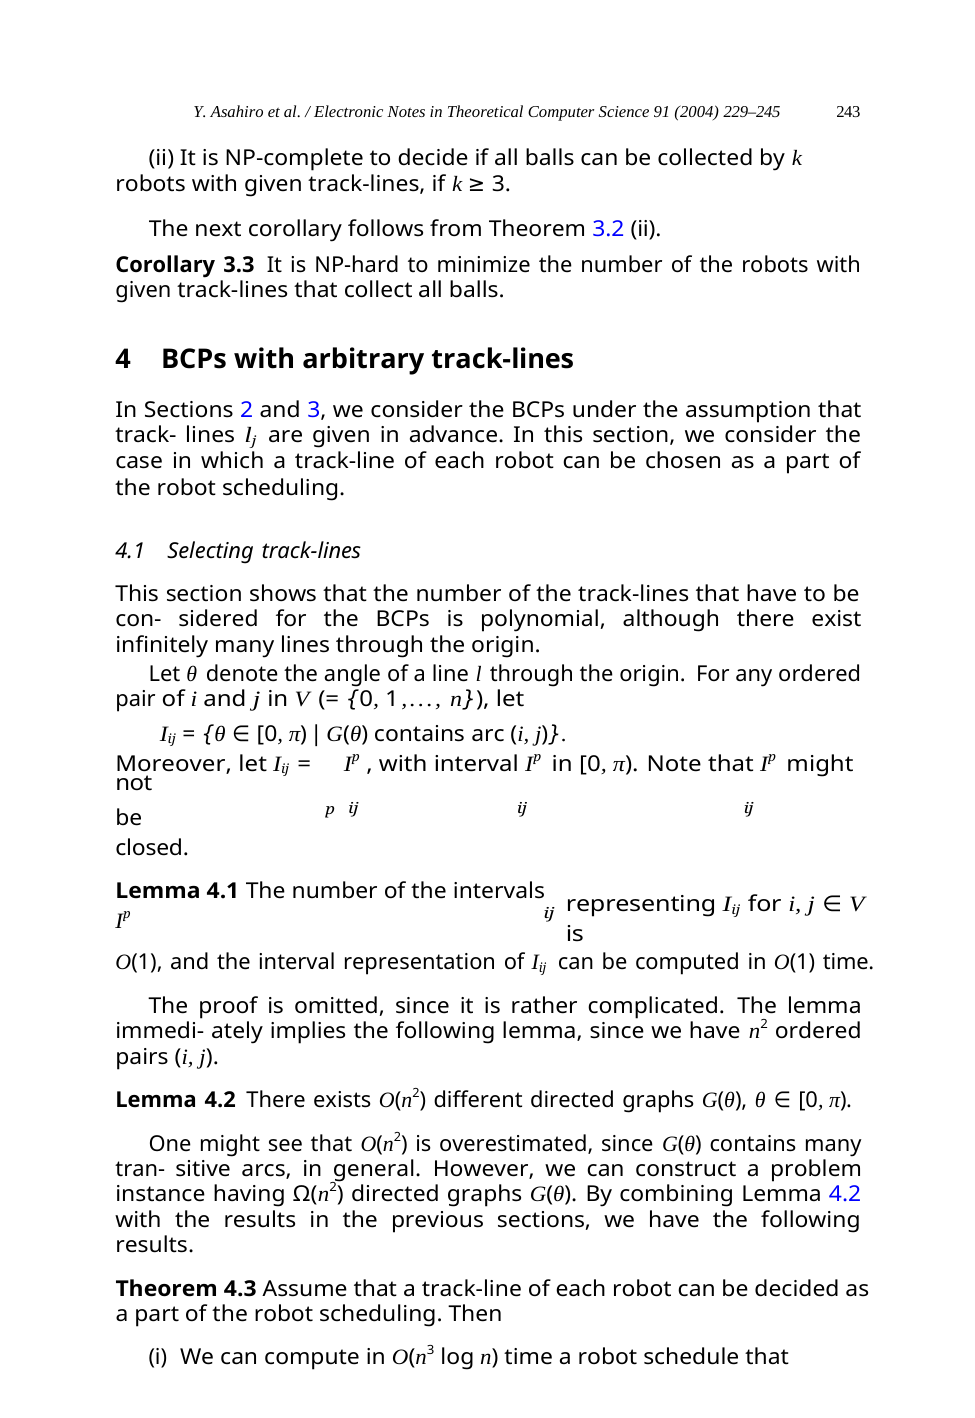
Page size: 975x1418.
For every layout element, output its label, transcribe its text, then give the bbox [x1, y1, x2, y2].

text Lemma 4.1 The number of the intervals Ip [115, 875, 553, 934]
text Iij = {θ ∈ [0, π) | G(θ) contains arc (i, j)}. [159, 719, 883, 746]
text Corollary 3.3 It is NP-hard to minimize the number of the robots with given track-lines that collect all balls. [115, 252, 861, 304]
text representing Iij for i, j ∈ V is [566, 888, 883, 948]
text (ii) It is NP-complete to decide if all balls can be collected by k robots with given track-lines, if k ≥ 3. [115, 145, 861, 197]
text This section shows that the number of the track-lines that have to be con- sidered for the BCPs is polynomial, although there exist infinitely many lines through the origin. [115, 580, 862, 659]
text p ij ij ij [325, 802, 883, 818]
text Theorem 4.3 Assume that a track-line of each robot can be decided as a part of the robot scheduling. Then [115, 1276, 883, 1328]
list Selecting track-lines [115, 535, 883, 565]
subtitle BCPs with arbitrary track-lines [115, 339, 883, 376]
text be closed. [115, 802, 213, 862]
text The next corollary follows from Theorem 3.2 (ii). [148, 213, 883, 243]
text O(1), and the interval representation of Iij can be computed in O(1) time. [115, 948, 883, 975]
text The proof is omitted, since it is rather complicated. The lemma immedi- ately implies the following lemma, since we have n2 ordered pairs (i, j). [115, 992, 861, 1071]
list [115, 1344, 861, 1369]
text Lemma 4.2 There exists O(n2) different directed graphs G(θ), θ ∈ [0, π). [115, 1084, 883, 1114]
text Moreover, let Iij = Ip , with interval Ip in [0, π). Note that Ip might not [115, 756, 883, 794]
text In Sections 2 and 3, we consider the BCPs under the assumption that track- lines lj are given in advance. In this section, we consider the case in which a track-line of each robot can be chosen as a part of the robot scheduling. [115, 397, 862, 501]
text One might see that O(n2) is overestimated, since G(θ) contains many tran- sitive arcs, in general. However, we can construct a problem instance having Ω(n2) directed graphs G(θ). By combining Lemma 4.2 with the results in the previous sections, we have the following results. [115, 1131, 862, 1259]
text Let θ denote the angle of a line l through the origin. For any ordered pair of i and j in V (= {0, 1,..., n}), let [115, 660, 862, 713]
